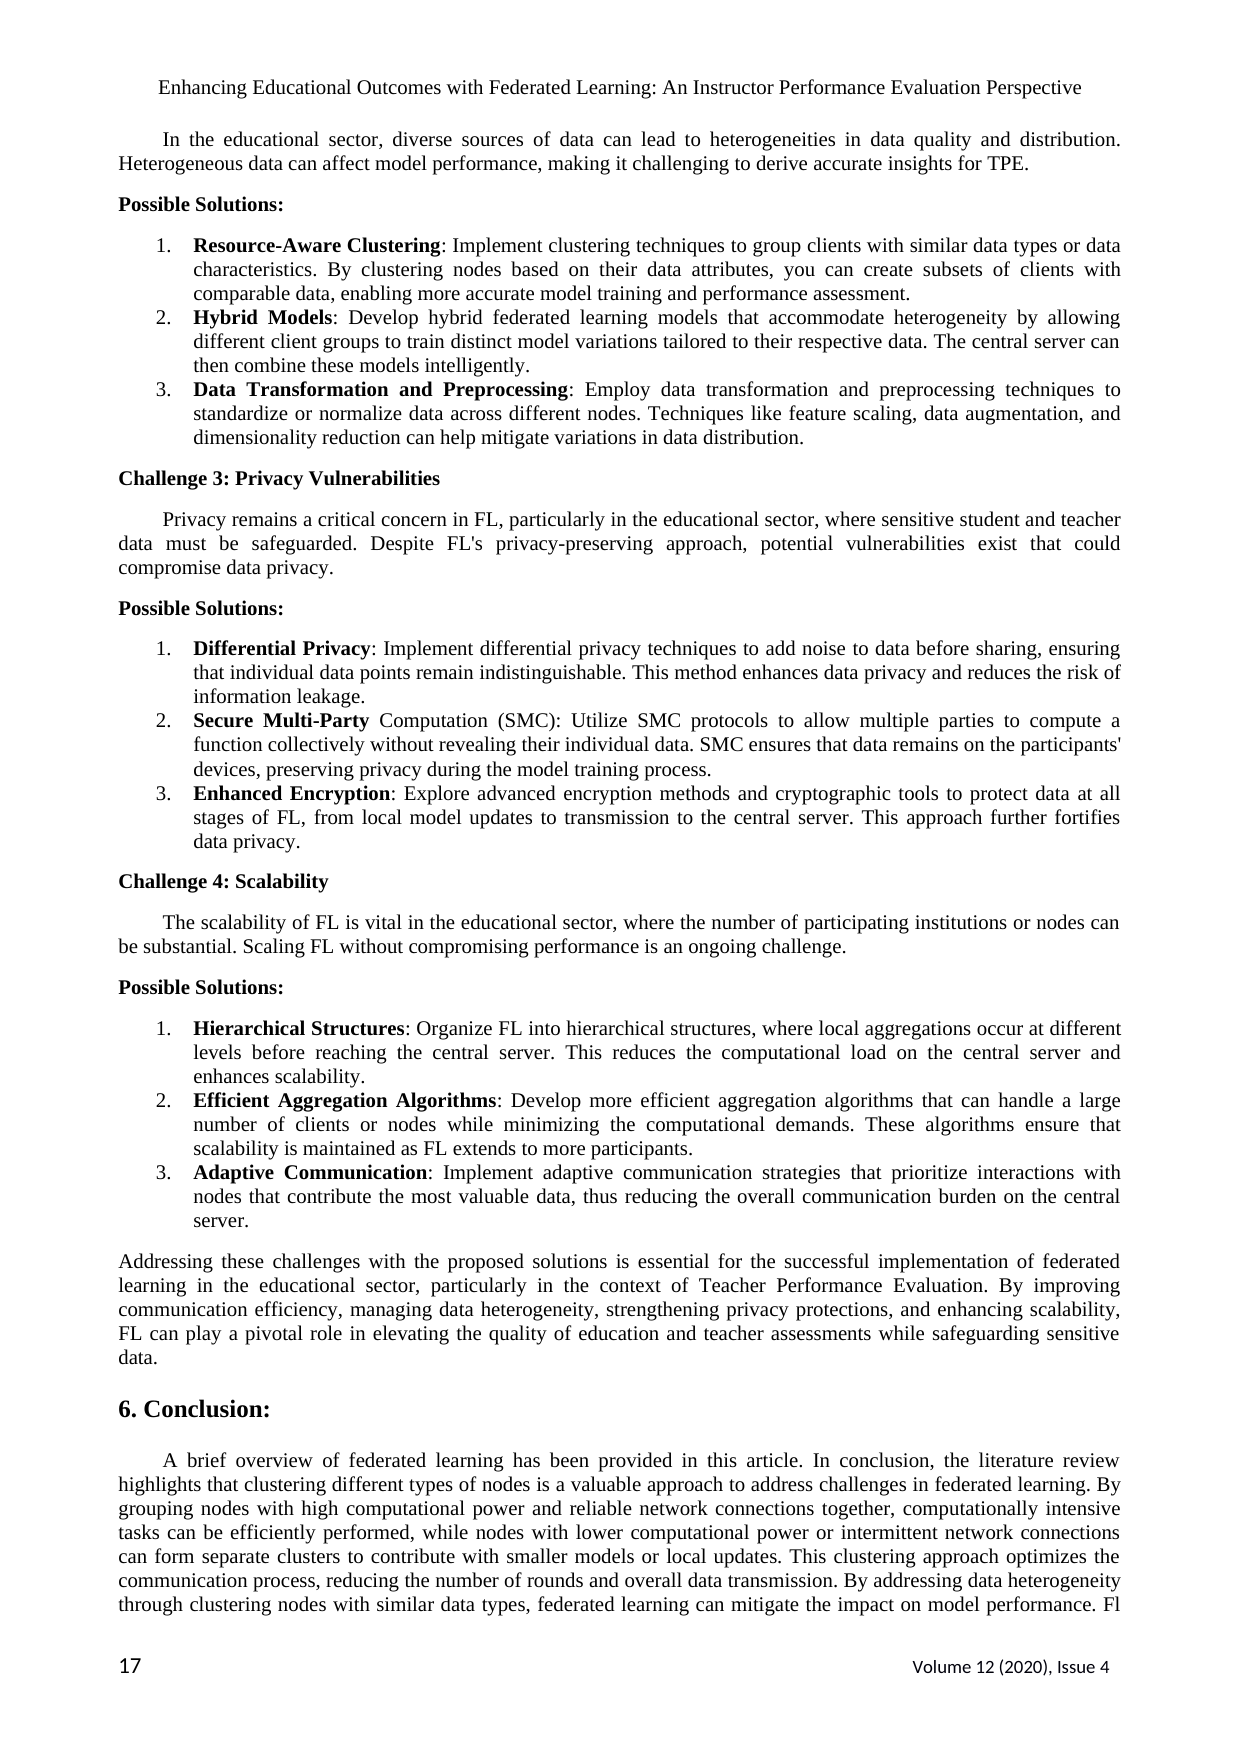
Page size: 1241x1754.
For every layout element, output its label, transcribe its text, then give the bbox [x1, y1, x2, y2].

text In the educational sector, diverse sources of data can lead to heterogeneities in data quality and distribution. Heterogeneous data can affect model performance, making it challenging to derive accurate insights for TPE. [118, 127, 1122, 175]
text 6. Conclusion: [118, 1394, 1122, 1423]
text Possible Solutions: [118, 192, 1122, 216]
list Secure Multi-Party Computation (SMC): Utilize SMC protocols to allow multiple parties to compute a function collectively without revealing their individual data. SMC ensures that data remains on the participants' devices, preserving privacy during the model training process. [156, 708, 1122, 781]
list Adaptive Communication: Implement adaptive communication strategies that prioritize interactions with nodes that contribute the most valuable data, thus reducing the overall communication burden on the central server. [156, 1160, 1122, 1232]
text Privacy remains a critical concern in FL, particularly in the educational sector, where sensitive student and teacher data must be safeguarded. Despite FL's privacy-preserving approach, potential vulnerabilities exist that could compromise data privacy. [118, 507, 1122, 579]
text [118, 1448, 1122, 1616]
list Differential Privacy: Implement differential privacy techniques to add noise to data before sharing, ensuring that individual data points remain indistinguishable. This method enhances data privacy and reduces the risk of information leakage. [156, 636, 1122, 708]
list Hierarchical Structures: Organize FL into hierarchical structures, where local aggregations occur at different levels before reaching the central server. This reduces the computational load on the central server and enhances scalability. [156, 1016, 1122, 1088]
text The scalability of FL is vital in the educational sector, where the number of participating institutions or nodes can be substantial. Scaling FL without compromising performance is an ongoing challenge. [118, 910, 1122, 958]
list Data Transformation and Preprocessing: Employ data transformation and preprocessing techniques to standardize or normalize data across different nodes. Techniques like feature scaling, data augmentation, and dimensionality reduction can help mitigate variations in data distribution. [156, 377, 1122, 449]
list Hybrid Models: Develop hybrid federated learning models that accommodate heterogeneity by allowing different client groups to train distinct model variations tailored to their respective data. The central server can then combine these models intelligently. [156, 305, 1122, 377]
list Resource-Aware Clustering: Implement clustering techniques to group clients with similar data types or data characteristics. By clustering nodes based on their data attributes, you can create subsets of clients with comparable data, enabling more accurate model training and performance assessment. [156, 233, 1122, 305]
text Addressing these challenges with the proposed solutions is essential for the successful implementation of federated learning in the educational sector, particularly in the context of Teacher Performance Evaluation. By improving communication efficiency, managing data heterogeneity, strengthening privacy protections, and enhancing scalability, FL can play a pivotal role in elevating the quality of education and teacher assessments while safeguarding sensitive data. [118, 1249, 1122, 1369]
text Possible Solutions: [118, 975, 1122, 999]
list Enhanced Encryption: Explore advanced encryption methods and cryptographic tools to protect data at all stages of FL, from local model updates to transmission to the central server. This approach further fortifies data privacy. [156, 781, 1122, 853]
text Challenge 3: Privacy Vulnerabilities [118, 466, 1122, 490]
list Efficient Aggregation Algorithms: Develop more efficient aggregation algorithms that can handle a large number of clients or nodes while minimizing the computational demands. These algorithms ensure that scalability is maintained as FL extends to more participants. [156, 1088, 1122, 1160]
text Challenge 4: Scalability [118, 869, 1122, 893]
text Possible Solutions: [118, 595, 1122, 619]
